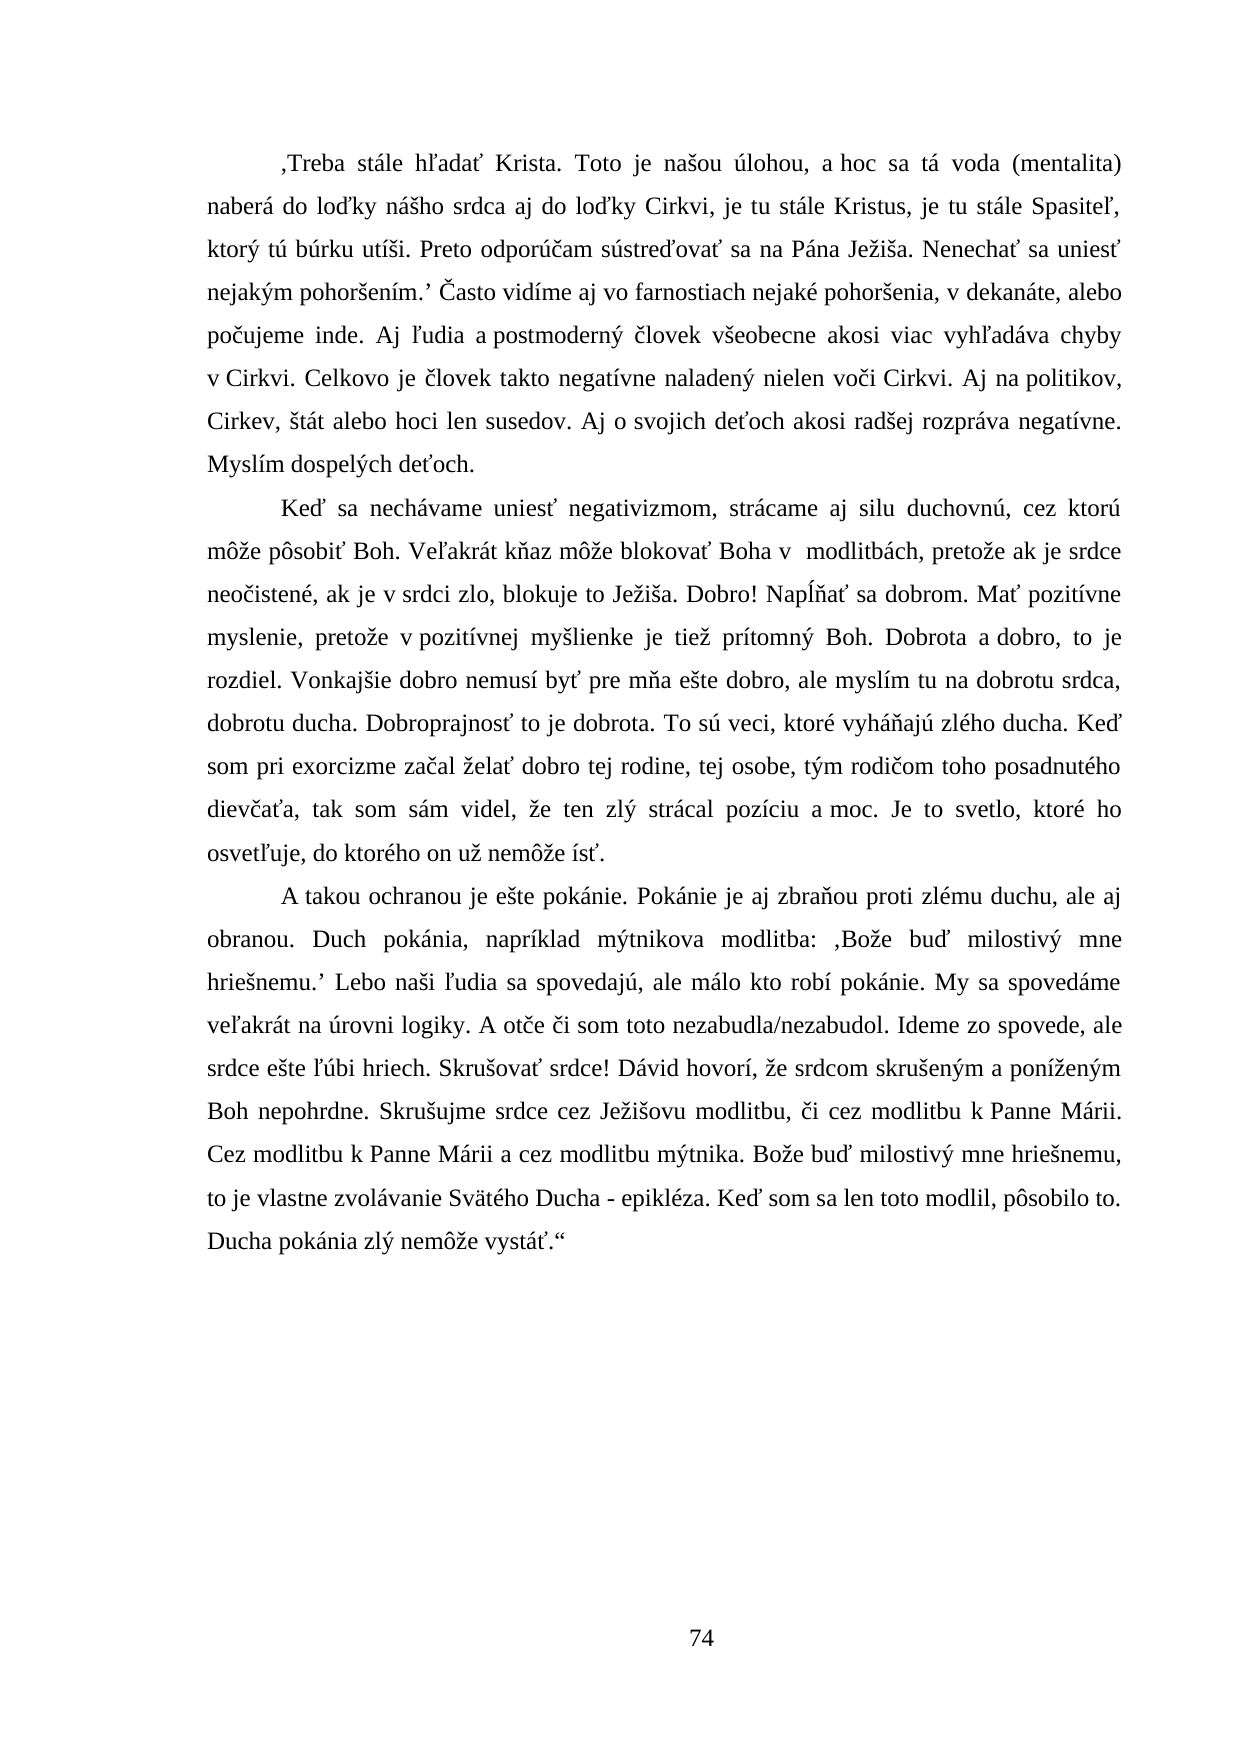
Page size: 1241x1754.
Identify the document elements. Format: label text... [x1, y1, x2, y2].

text Keď sa nechávame uniesť negativizmom, strácame aj silu duchovnú, cez ktorú môže pôsobiť Boh. Veľakrát kňaz môže blokovať Boha v modlitbách, pretože ak je srdce neočistené, ak je v srdci zlo, blokuje to Ježiša. Dobro! Napĺňať sa dobrom. Mať pozitívne myslenie, pretože v pozitívnej myšlienke je tiež prítomný Boh. Dobrota a dobro, to je rozdiel. Vonkajšie dobro nemusí byť pre mňa ešte dobro, ale myslím tu na dobrotu srdca, dobrotu ducha. Dobroprajnosť to je dobrota. To sú veci, ktoré vyháňajú zlého ducha. Keď som pri exorcizme začal želať dobro tej rodine, tej osobe, tým rodičom toho posadnutého dievčaťa, tak som sám videl, že ten zlý strácal pozíciu a moc. Je to svetlo, ktoré ho osvetľuje, do ktorého on už nemôže ísť. [207, 493, 1122, 866]
text ,Treba stále hľadať Krista. Toto je našou úlohou, a hoc sa tá voda (mentalita) naberá do loďky nášho srdca aj do loďky Cirkvi, je tu stále Kristus, je tu stále Spasiteľ, ktorý tú búrku utíši. Preto odporúčam sústreďovať sa na Pána Ježiša. Nenechať sa uniesť nejakým pohoršením.’ Často vidíme aj vo farnostiach nejaké pohoršenia, v dekanáte, alebo počujeme inde. Aj ľudia a postmoderný človek všeobecne akosi viac vyhľadáva chyby v Cirkvi. Celkovo je človek takto negatívne naladený nielen voči Cirkvi. Aj na politikov, Cirkev, štát alebo hoci len susedov. Aj o svojich deťoch akosi radšej rozpráva negatívne. Myslím dospelých deťoch. [207, 148, 1122, 478]
text A takou ochranou je ešte pokánie. Pokánie je aj zbraňou proti zlému duchu, ale aj obranou. Duch pokánia, napríklad mýtnikova modlitba: ,Bože buď milostivý mne hriešnemu.’ Lebo naši ľudia sa spovedajú, ale málo kto robí pokánie. My sa spovedáme veľakrát na úrovni logiky. A otče či som toto nezabudla/nezabudol. Ideme zo spovede, ale srdce ešte ľúbi hriech. Skrušovať srdce! Dávid hovorí, že srdcom skrušeným a poníženým Boh nepohrdne. Skrušujme srdce cez Ježišovu modlitbu, či cez modlitbu k Panne Márii. Cez modlitbu k Panne Márii a cez modlitbu mýtnika. Bože buď milostivý mne hriešnemu, to je vlastne zvolávanie Svätého Ducha - epikléza. Keď som sa len toto modlil, pôsobilo to. Ducha pokánia zlý nemôže vystáť.“ [207, 881, 1122, 1254]
